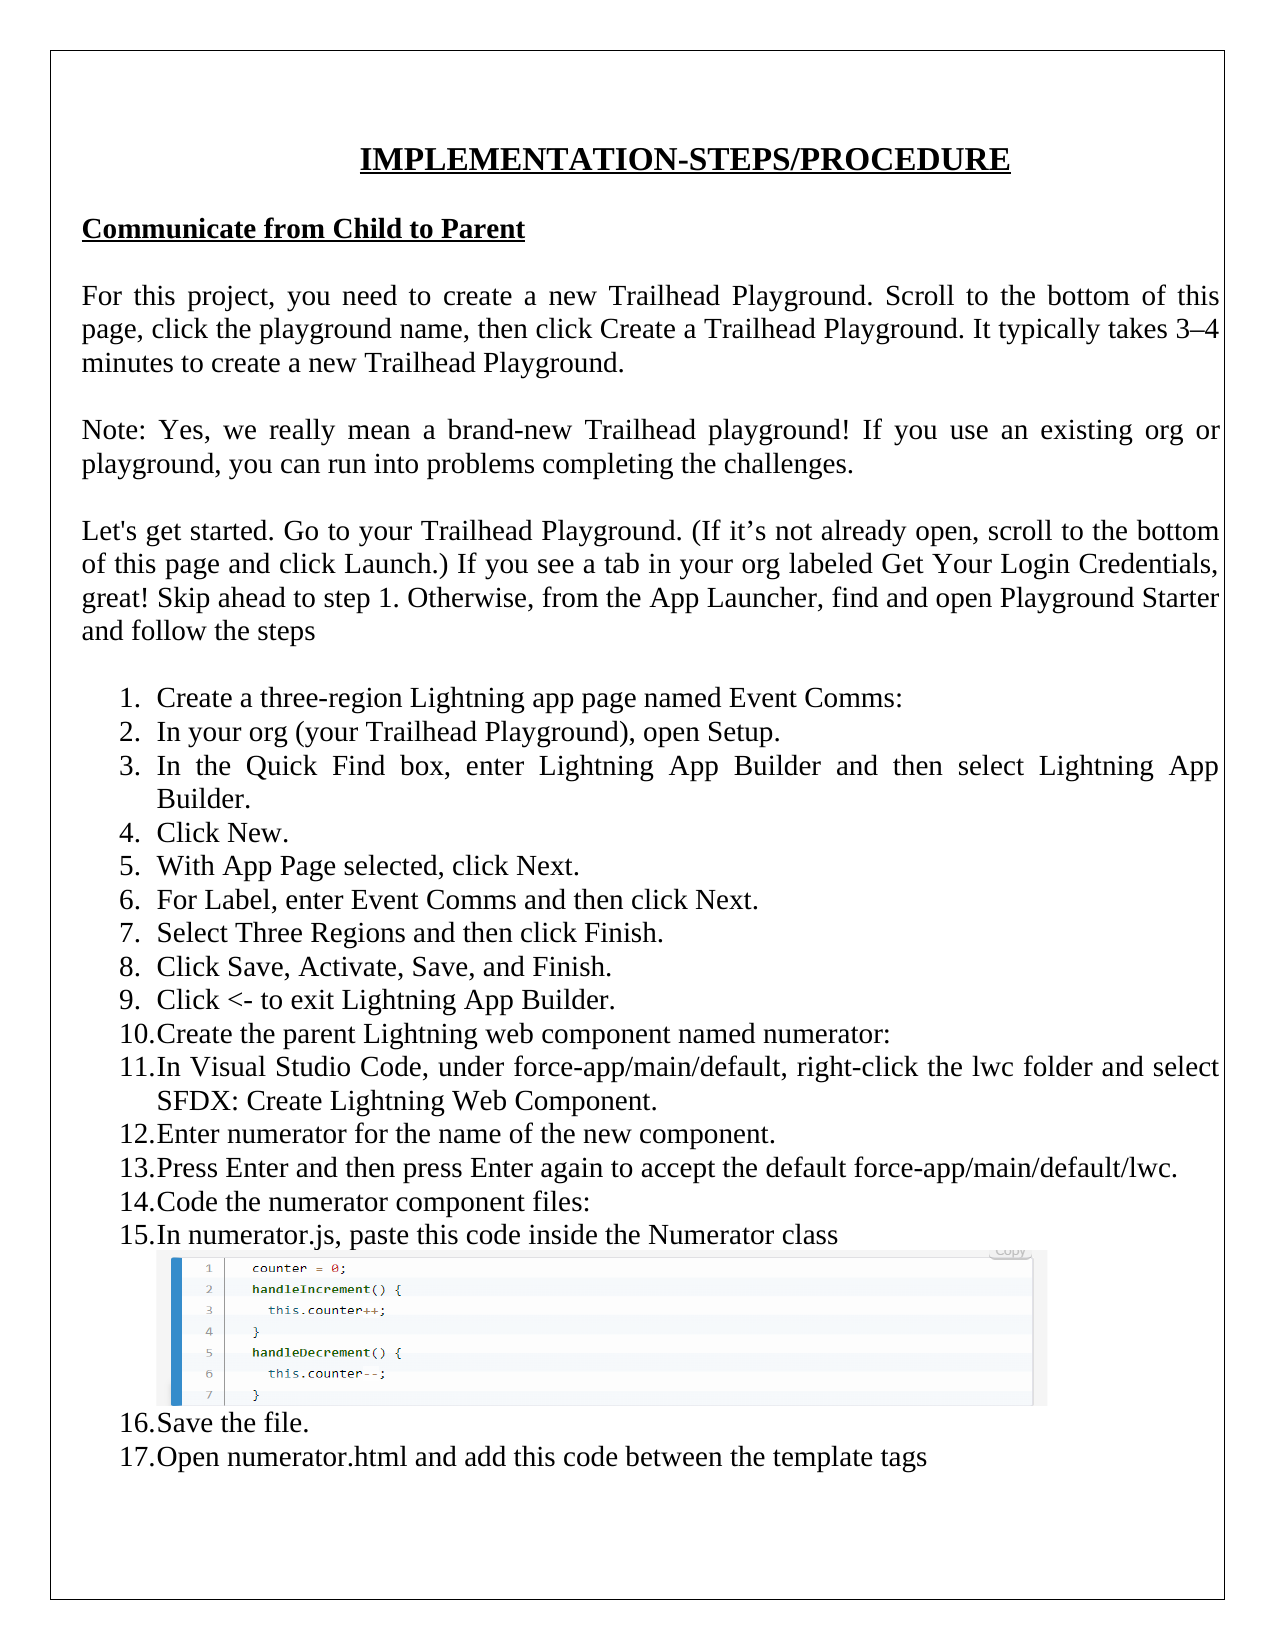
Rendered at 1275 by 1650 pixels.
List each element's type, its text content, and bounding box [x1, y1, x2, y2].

text For this project, you need to create a new Trailhead Playground. Scroll to the bottom of this page, click the playground name, then click Create a Trailhead Playground. It typically takes 3–4 minutes to create a new Trailhead Playground. [81, 278, 1221, 379]
list Press Enter and then press Enter again to accept the default force-app/main/default/lwc. [119, 1150, 1221, 1184]
list Code the numerator component files: [119, 1184, 1221, 1217]
list Select Three Regions and then click Finish. [119, 915, 1221, 949]
list Click Save, Activate, Save, and Finish. [119, 949, 1221, 982]
list Click <- to exit Lightning App Builder. [119, 982, 1221, 1016]
list In your org (your Trailhead Playground), open Setup. [119, 714, 1221, 748]
text Let's get started. Go to your Trailhead Playground. (If it’s not already open, scroll to the bottom of this page and click Launch.) If you see a tab in your org labeled Get Your Login Credentials, great! Skip ahead to step 1. Otherwise, from the App Launcher, find and open Playground Starter and follow the steps [81, 513, 1221, 647]
list Save the file. [119, 1405, 1221, 1439]
list In numerator.js, paste this code inside the Numerator class [119, 1217, 1221, 1251]
text Communicate from Child to Parent [81, 211, 1221, 244]
list For Label, enter Event Comms and then click Next. [119, 882, 1221, 915]
text Note: Yes, we really mean a brand-new Trailhead playground! If you use an existing org or playground, you can run into problems completing the challenges. [81, 412, 1221, 479]
list Create the parent Lightning web component named numerator: [119, 1016, 1221, 1049]
list With App Page selected, click Next. [119, 848, 1221, 882]
text IMPLEMENTATION-STEPS/PROCEDURE [150, 139, 1221, 177]
list Open numerator.html and add this code between the template tags [119, 1439, 1221, 1472]
list Enter numerator for the name of the new component. [119, 1117, 1221, 1150]
list In Visual Studio Code, under force-app/main/default, right-click the lwc folder and select SFDX: Create Lightning Web Component. [119, 1049, 1221, 1117]
list Create a three-region Lightning app page named Event Comms: [119, 681, 1221, 714]
list Click New. [119, 815, 1221, 848]
picture [156, 1250, 1048, 1406]
list In the Quick Find box, enter Lightning App Builder and then select Lightning App Builder. [119, 748, 1221, 815]
